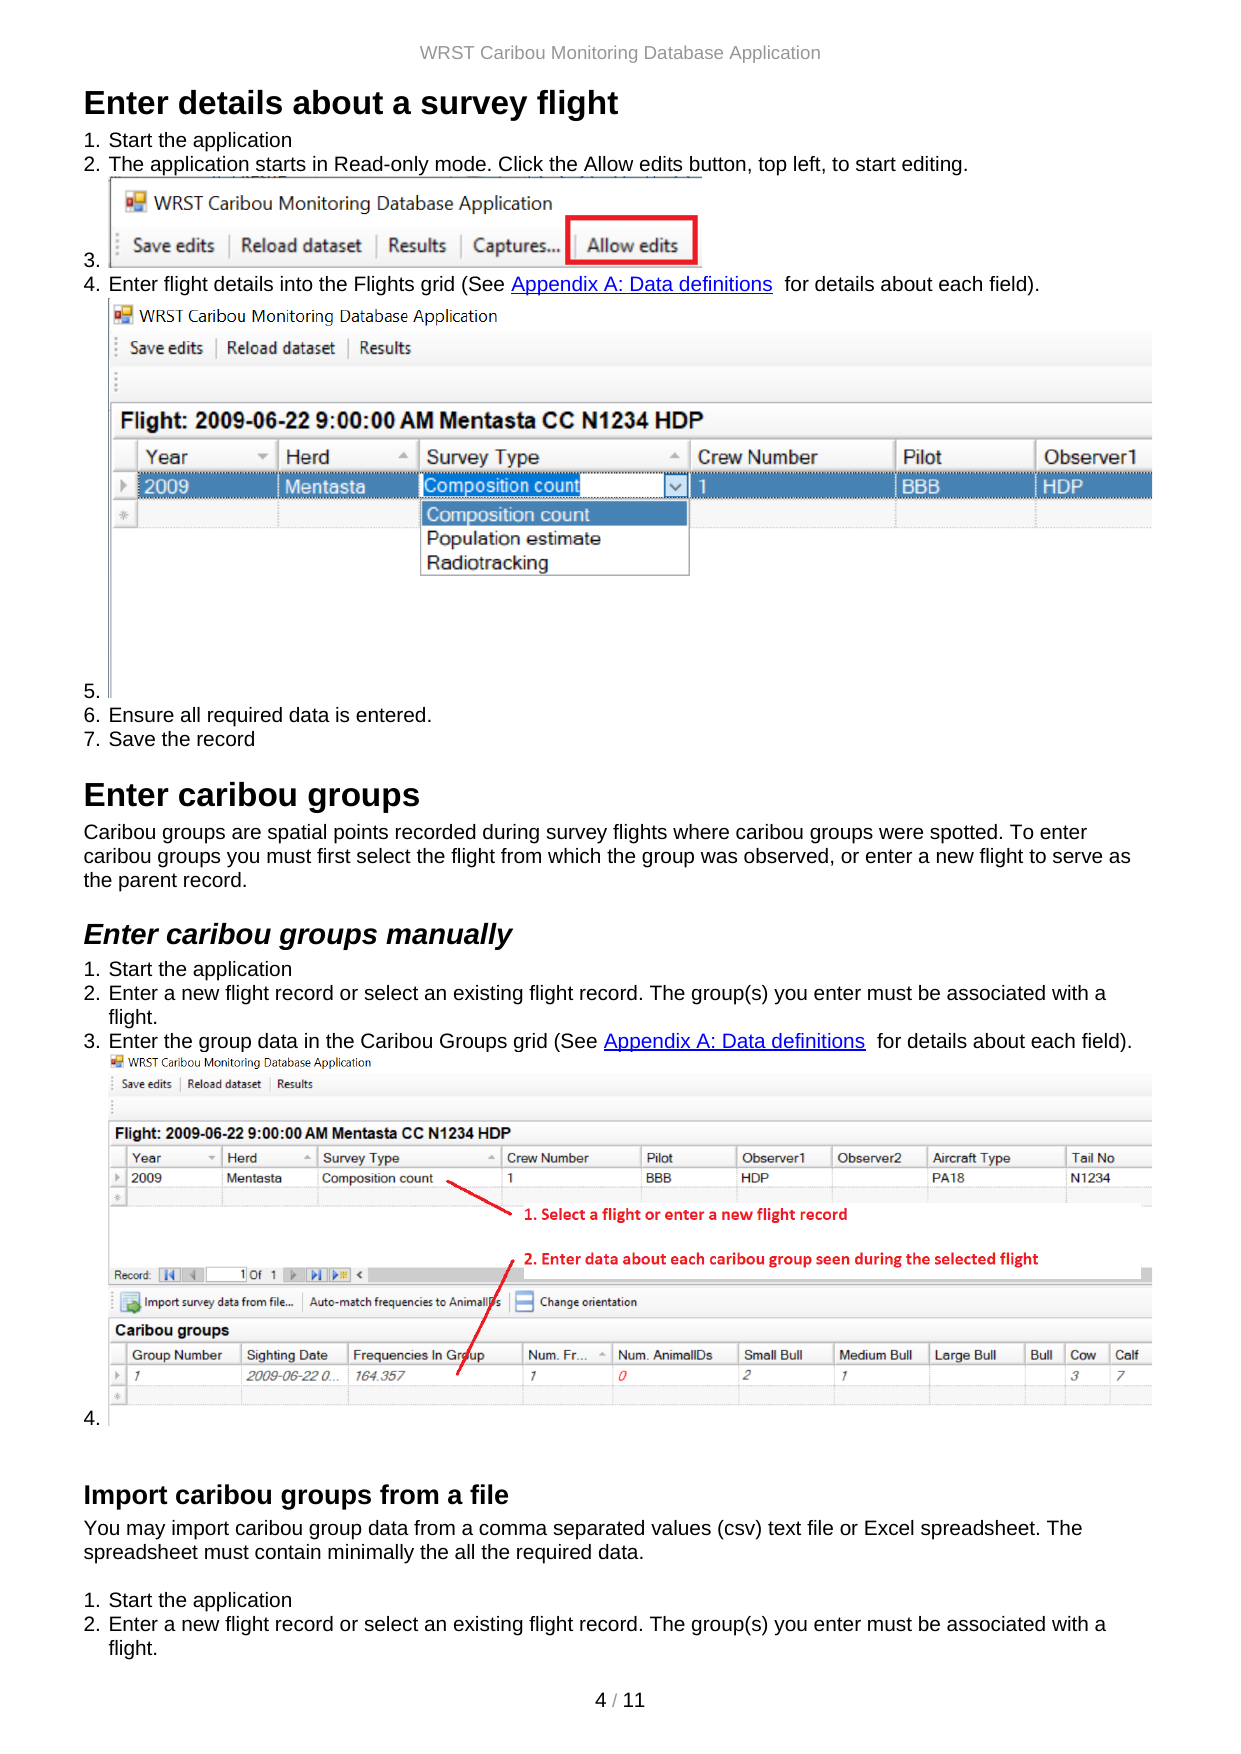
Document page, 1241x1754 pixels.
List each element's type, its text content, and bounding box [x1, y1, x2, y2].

subtitle Enter caribou groups manually [83, 917, 1157, 950]
list Start the application [83, 1588, 1157, 1612]
subtitle Import caribou groups from a file [83, 1479, 1157, 1510]
subtitle Enter details about a survey flight [83, 83, 1157, 122]
subtitle Enter caribou groups [83, 775, 1157, 814]
list Enter the group data in the Caribou Groups grid (See Appendix A: Data definitions for details about each field). [83, 1028, 1157, 1052]
list Save the record [83, 726, 1157, 750]
list Enter a new flight record or select an existing flight record. The group(s) you enter must be associated with a flight. [83, 981, 1157, 1028]
picture [108, 1052, 1153, 1426]
text Caribou groups are spatial points recorded during survey flights where caribou groups were spotted. To enter caribou groups you must first select the flight from which the group was observed, or enter a new flight to serve as the parent record. [83, 820, 1157, 892]
list Start the application [83, 957, 1157, 981]
list The application starts in Read-only mode. Click the Allow edits button, top left, to start editing. [83, 152, 1157, 176]
list Ensure all required data is entered. [83, 702, 1157, 726]
picture [108, 176, 703, 268]
list Enter a new flight record or select an existing flight record. The group(s) you enter must be associated with a flight. [83, 1612, 1157, 1660]
text You may import caribou group data from a comma separated values (csv) text file or Excel spreadsheet. The spreadsheet must contain minimally the all the required data. [83, 1516, 1157, 1564]
picture [108, 296, 1153, 698]
list Enter flight details into the Flights grid (See Appendix A: Data definitions for details about each field). [83, 272, 1157, 296]
list Start the application [83, 128, 1157, 152]
